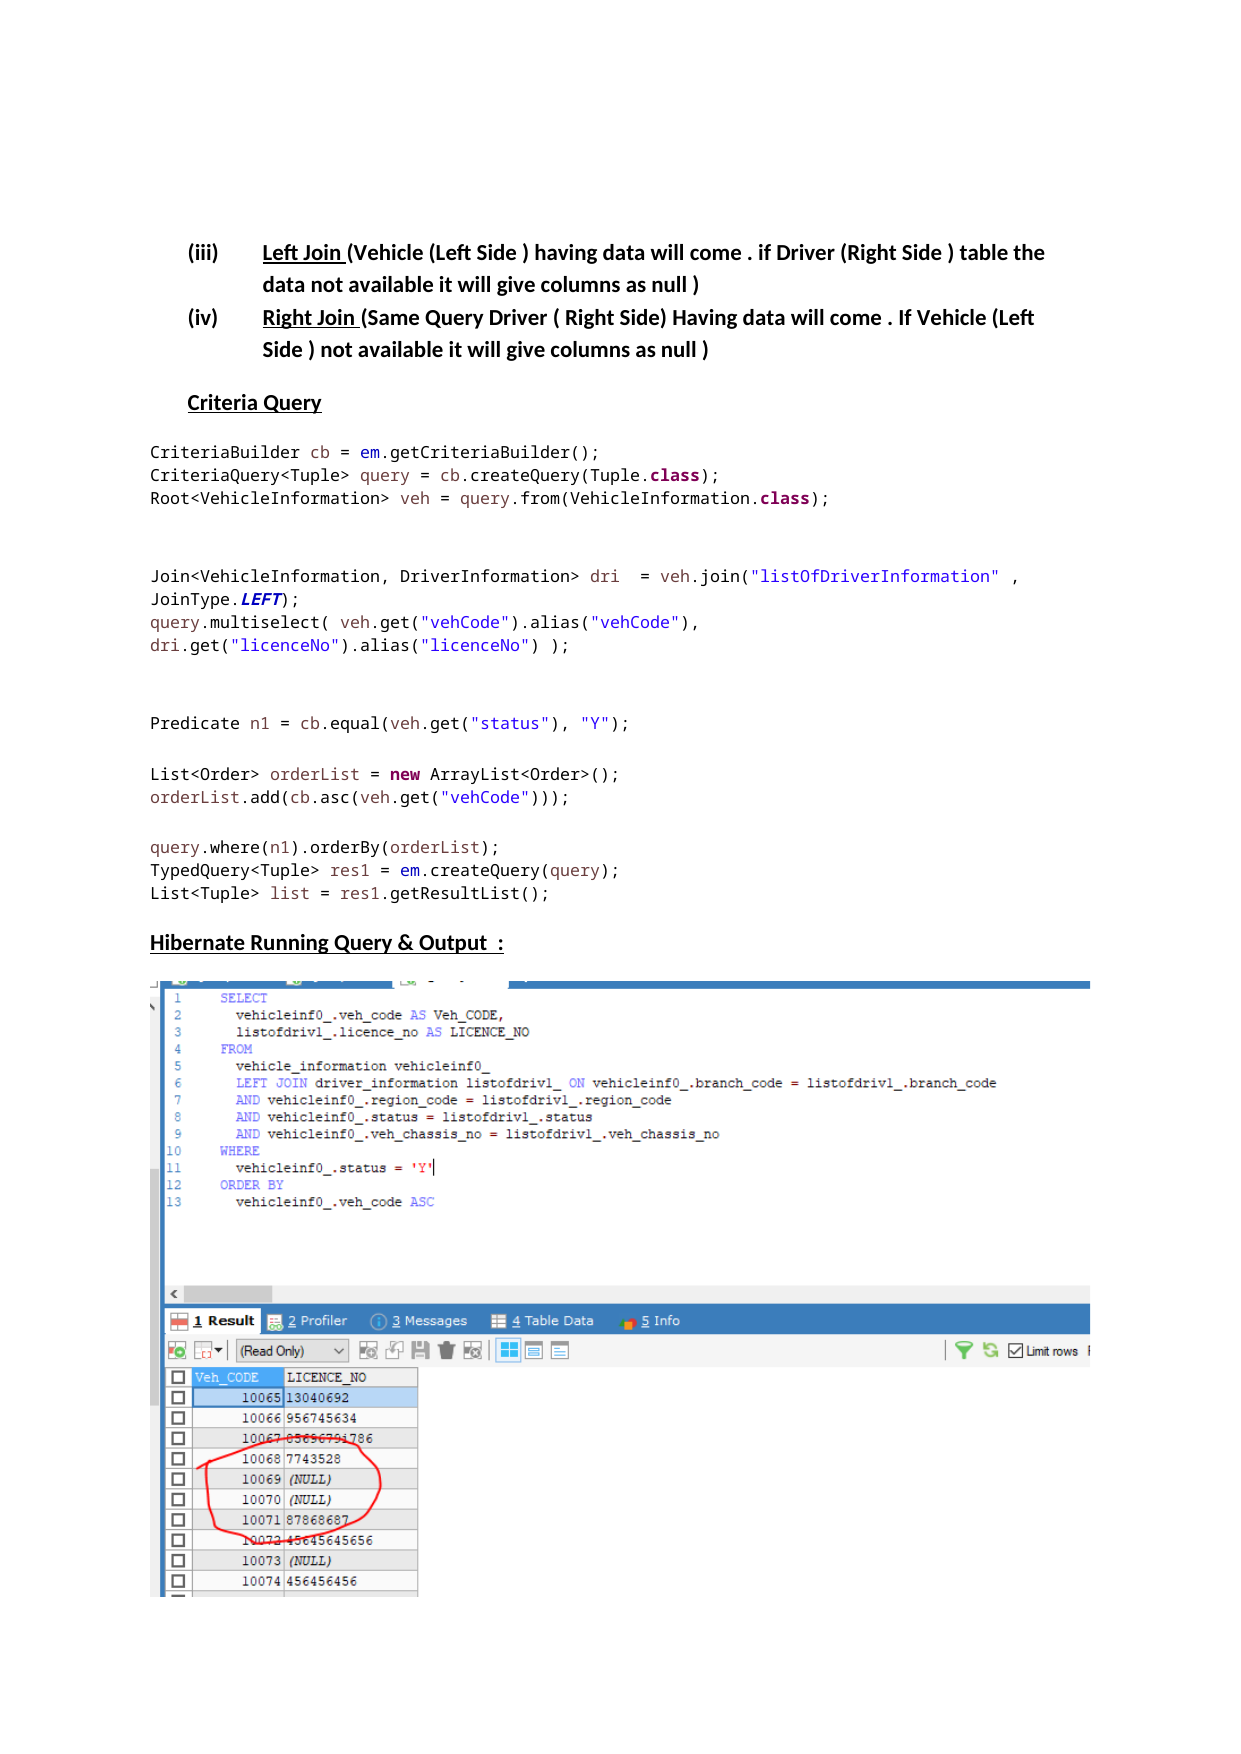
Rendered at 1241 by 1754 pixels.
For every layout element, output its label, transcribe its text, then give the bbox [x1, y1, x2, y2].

text Join<VehicleInformation, DriverInformation> dri = veh.join("listOfDriverInformation" , JoinType.LEFT); [150, 565, 1090, 611]
text List<Tuple> list = res1.getResultList(); [150, 882, 1090, 904]
text List<Order> orderList = new ArrayList<Order>(); [150, 763, 1090, 785]
text TypedQuery<Tuple> res1 = em.createQuery(query); [150, 859, 1090, 882]
text Hibernate Running Query & Output : [150, 928, 1090, 956]
picture [150, 981, 1091, 1597]
text CriteriaQuery<Tuple> query = cb.createQuery(Tuple.class); [150, 464, 1090, 486]
text query.where(n1).orderBy(orderList); [150, 836, 1090, 859]
text CriteriaBuilder cb = em.getCriteriaBuilder(); [150, 441, 1090, 464]
list Right Join (Same Query Driver ( Right Side) Having data will come . If Vehicle (Left Side ) not available it will give columns as null ) [187, 303, 1090, 363]
text orderList.add(cb.asc(veh.get("vehCode"))); [150, 785, 1090, 808]
text query.multiselect( veh.get("vehCode").alias("vehCode"), dri.get("licenceNo").alias("licenceNo") ); [150, 611, 1090, 656]
text Criteria Query [150, 388, 1090, 416]
list Left Join (Vehicle (Left Side ) having data will come . if Driver (Right Side ) table the data not available it will give columns as null ) [187, 238, 1090, 298]
text Root<VehicleInformation> veh = query.from(VehicleInformation.class); [150, 486, 1090, 509]
text Predicate n1 = cb.equal(veh.get("status"), "Y"); [150, 712, 1090, 735]
